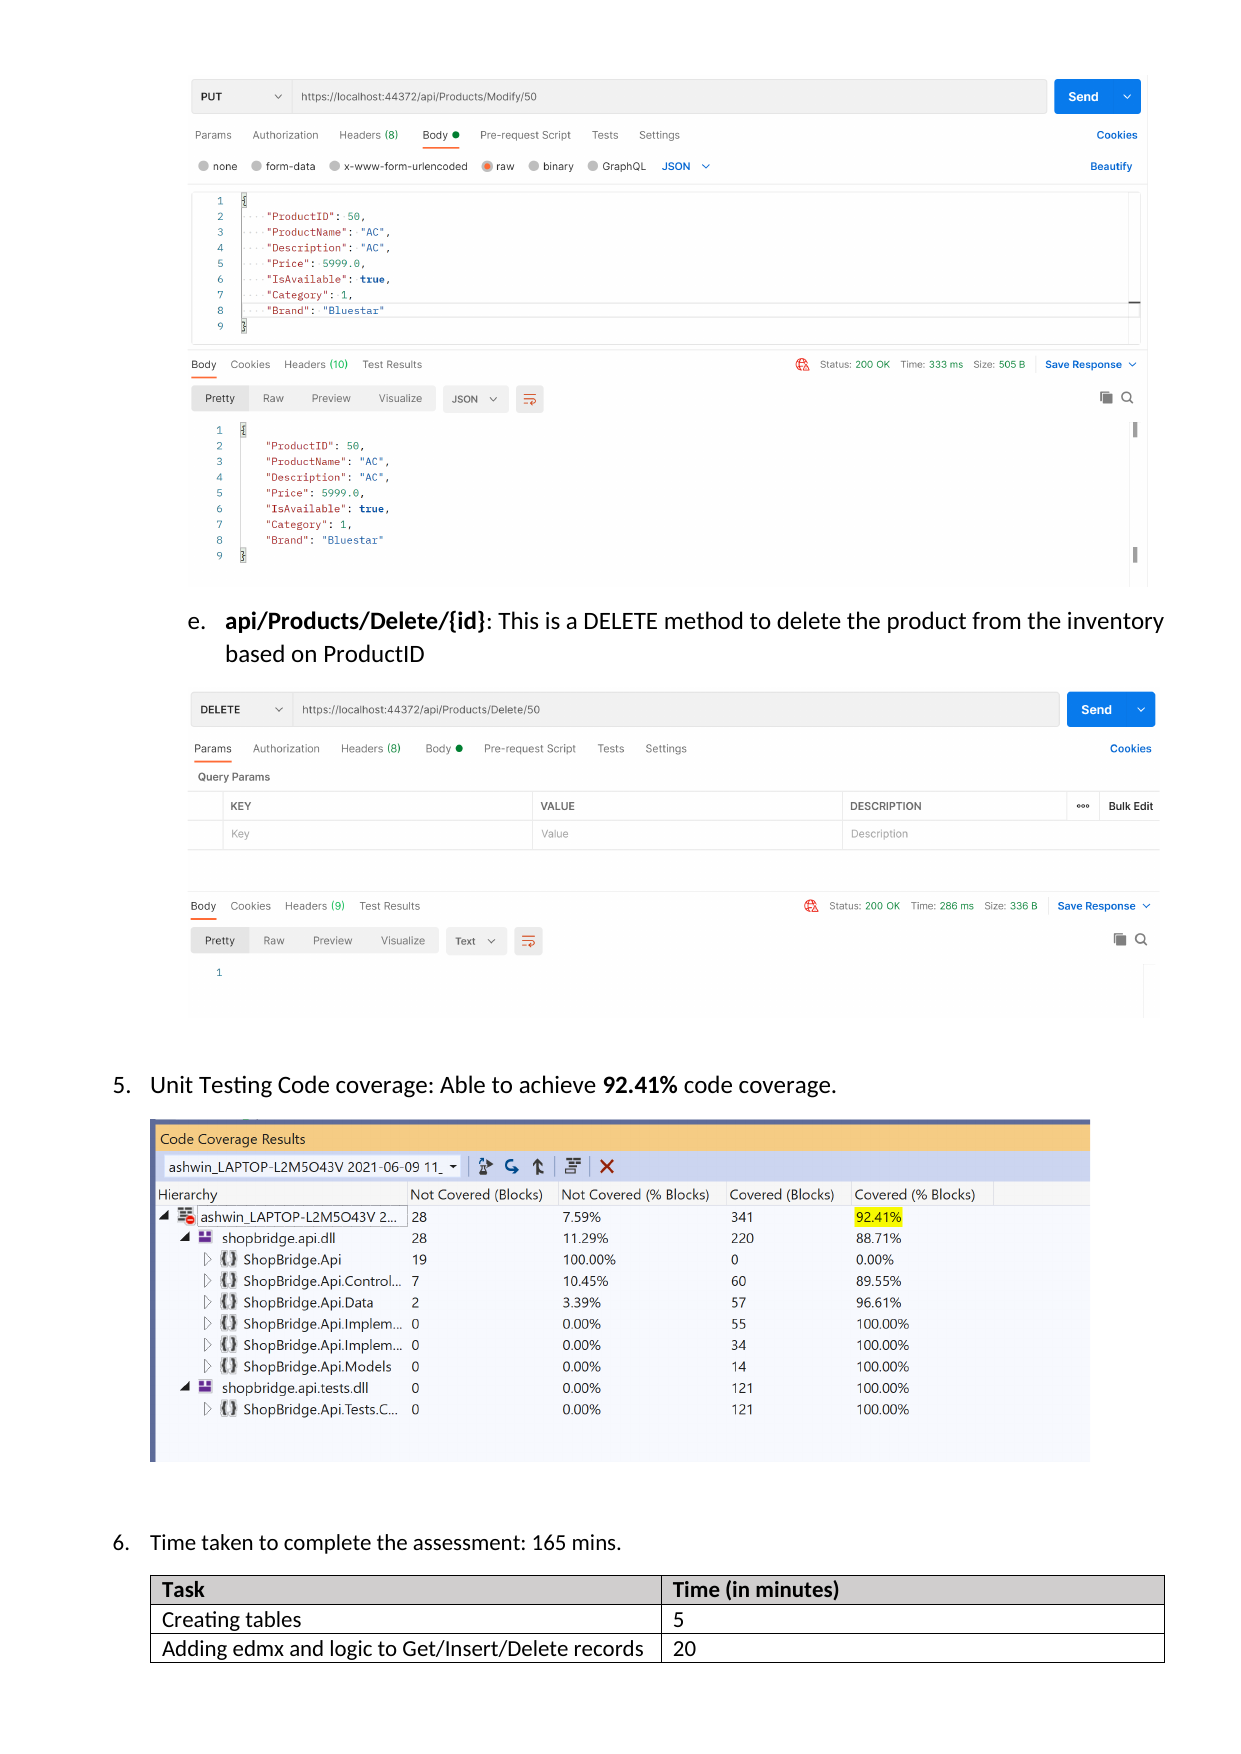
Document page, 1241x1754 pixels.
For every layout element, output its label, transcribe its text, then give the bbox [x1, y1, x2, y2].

table_cell Adding edmx and logic to Get/Insert/Delete records [151, 1634, 661, 1662]
list api/Products/Delete/{id}: This is a DELETE method to delete the product from the inventory based on ProductID [187, 605, 1165, 668]
table_header Time (in minutes) [662, 1576, 1164, 1604]
picture [187, 687, 1160, 1018]
table_cell Creating tables [151, 1605, 661, 1633]
picture [187, 75, 1149, 587]
list Unit Testing Code coverage: Able to achieve 92.41% code coverage. [112, 1069, 1165, 1100]
table_cell 20 [662, 1634, 1164, 1662]
table_cell 5 [662, 1605, 1164, 1633]
picture [150, 1119, 1091, 1462]
table_header Task [151, 1576, 661, 1604]
list Time taken to complete the assessment: 165 mins. [112, 1528, 1165, 1556]
